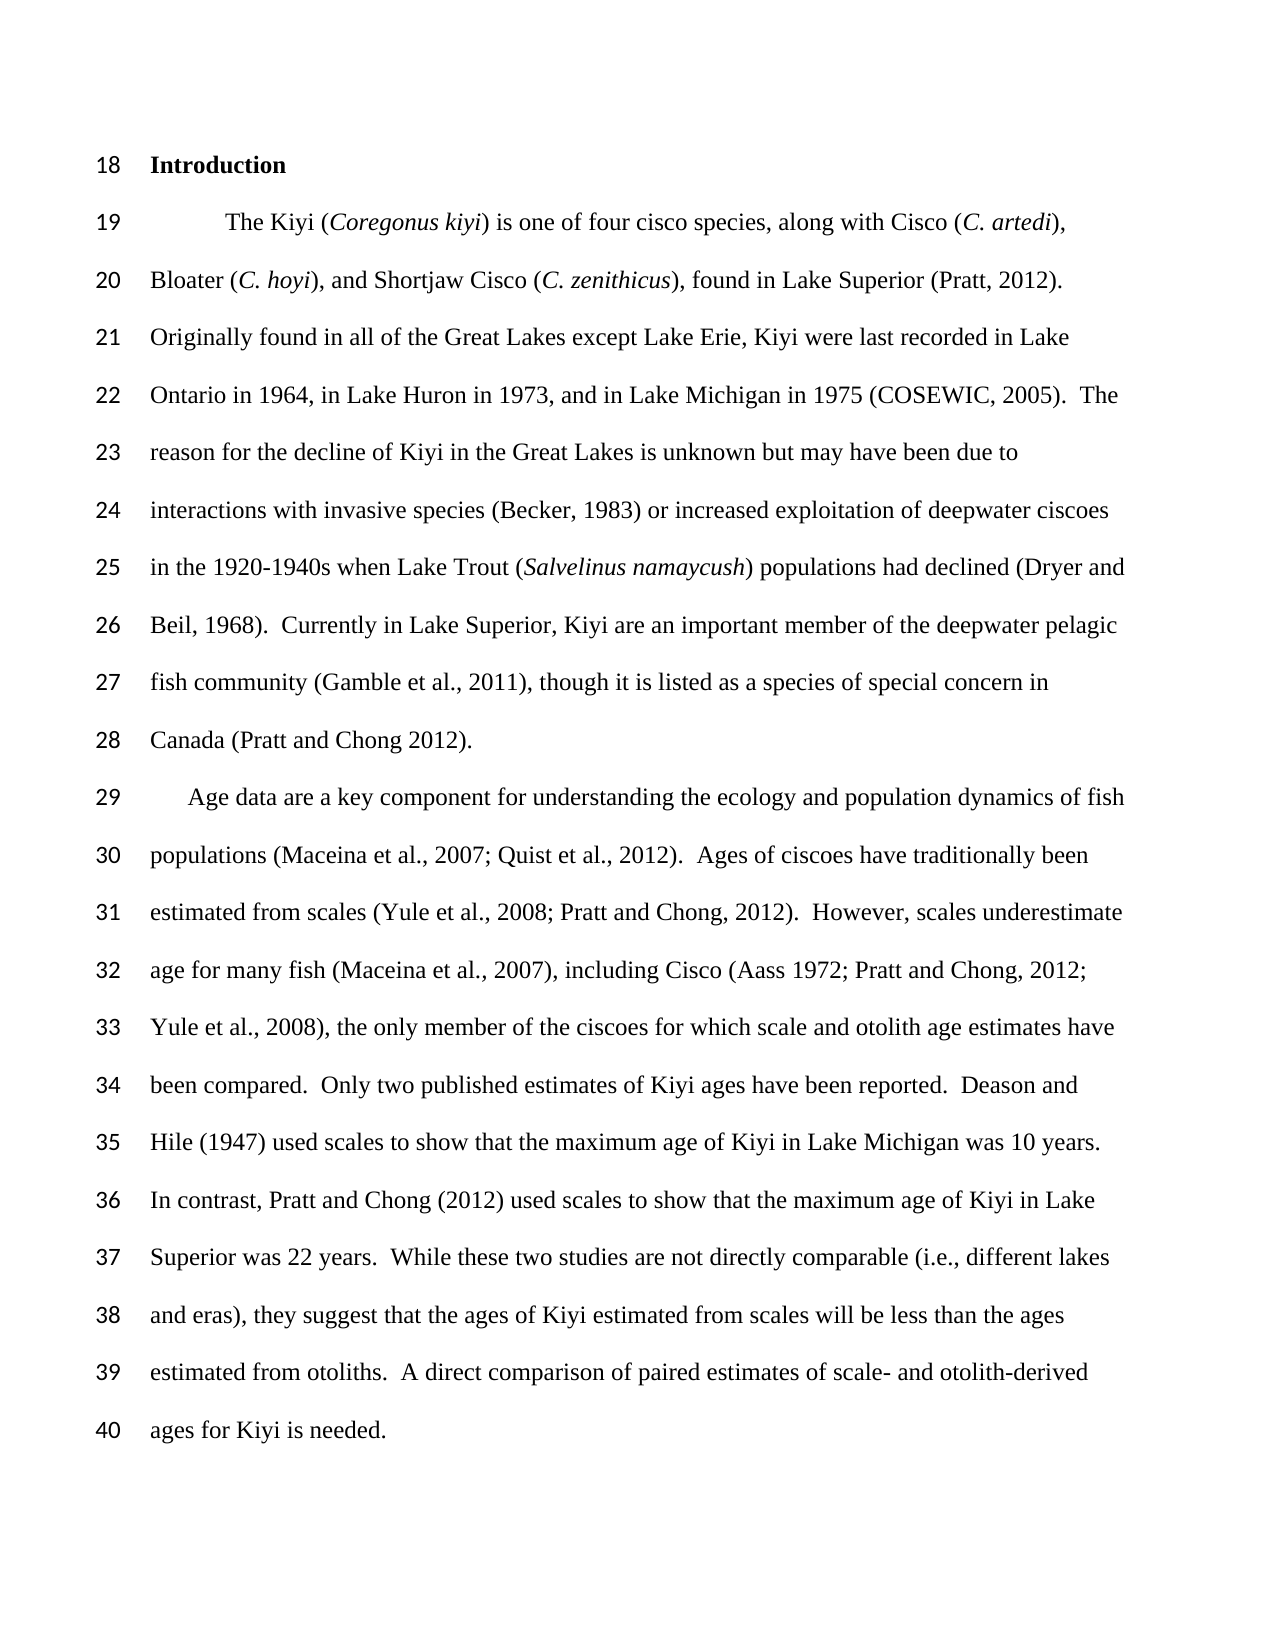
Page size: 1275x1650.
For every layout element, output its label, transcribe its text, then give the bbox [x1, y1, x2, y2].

text Age data are a key component for understanding the ecology and population dynamics of fish populations (Maceina et al., 2007; Quist et al., 2012). Ages of ciscoes have traditionally been estimated from scales (Yule et al., 2008; Pratt and Chong, 2012). However, scales underestimate age for many fish (Maceina et al., 2007), including Cisco (Aass 1972; Pratt and Chong, 2012; Yule et al., 2008), the only member of the ciscoes for which scale and otolith age estimates have been compared. Only two published estimates of Kiyi ages have been reported. Deason and Hile (1947) used scales to show that the maximum age of Kiyi in Lake Michigan was 10 years. In contrast, Pratt and Chong (2012) used scales to show that the maximum age of Kiyi in Lake Superior was 22 years. While these two studies are not directly comparable (i.e., different lakes and eras), they suggest that the ages of Kiyi estimated from scales will be less than the ages estimated from otoliths. A direct comparison of paired estimates of scale- and otolith-derived ages for Kiyi is needed. [150, 782, 1125, 1444]
text Introduction [150, 150, 1125, 179]
text The Kiyi (Coregonus kiyi) is one of four cisco species, along with Cisco (C. artedi), Bloater (C. hoyi), and Shortjaw Cisco (C. zenithicus), found in Lake Superior (Pratt, 2012). Originally found in all of the Great Lakes except Lake Erie, Kiyi were last recorded in Lake Ontario in 1964, in Lake Huron in 1973, and in Lake Michigan in 1975 (COSEWIC, 2005). The reason for the decline of Kiyi in the Great Lakes is unknown but may have been due to interactions with invasive species (Becker, 1983) or increased exploitation of deepwater ciscoes in the 1920-1940s when Lake Trout (Salvelinus namaycush) populations had declined (Dryer and Beil, 1968). Currently in Lake Superior, Kiyi are an important member of the deepwater pelagic fish community (Gamble et al., 2011), though it is listed as a species of special concern in Canada (Pratt and Chong 2012). [150, 207, 1125, 754]
